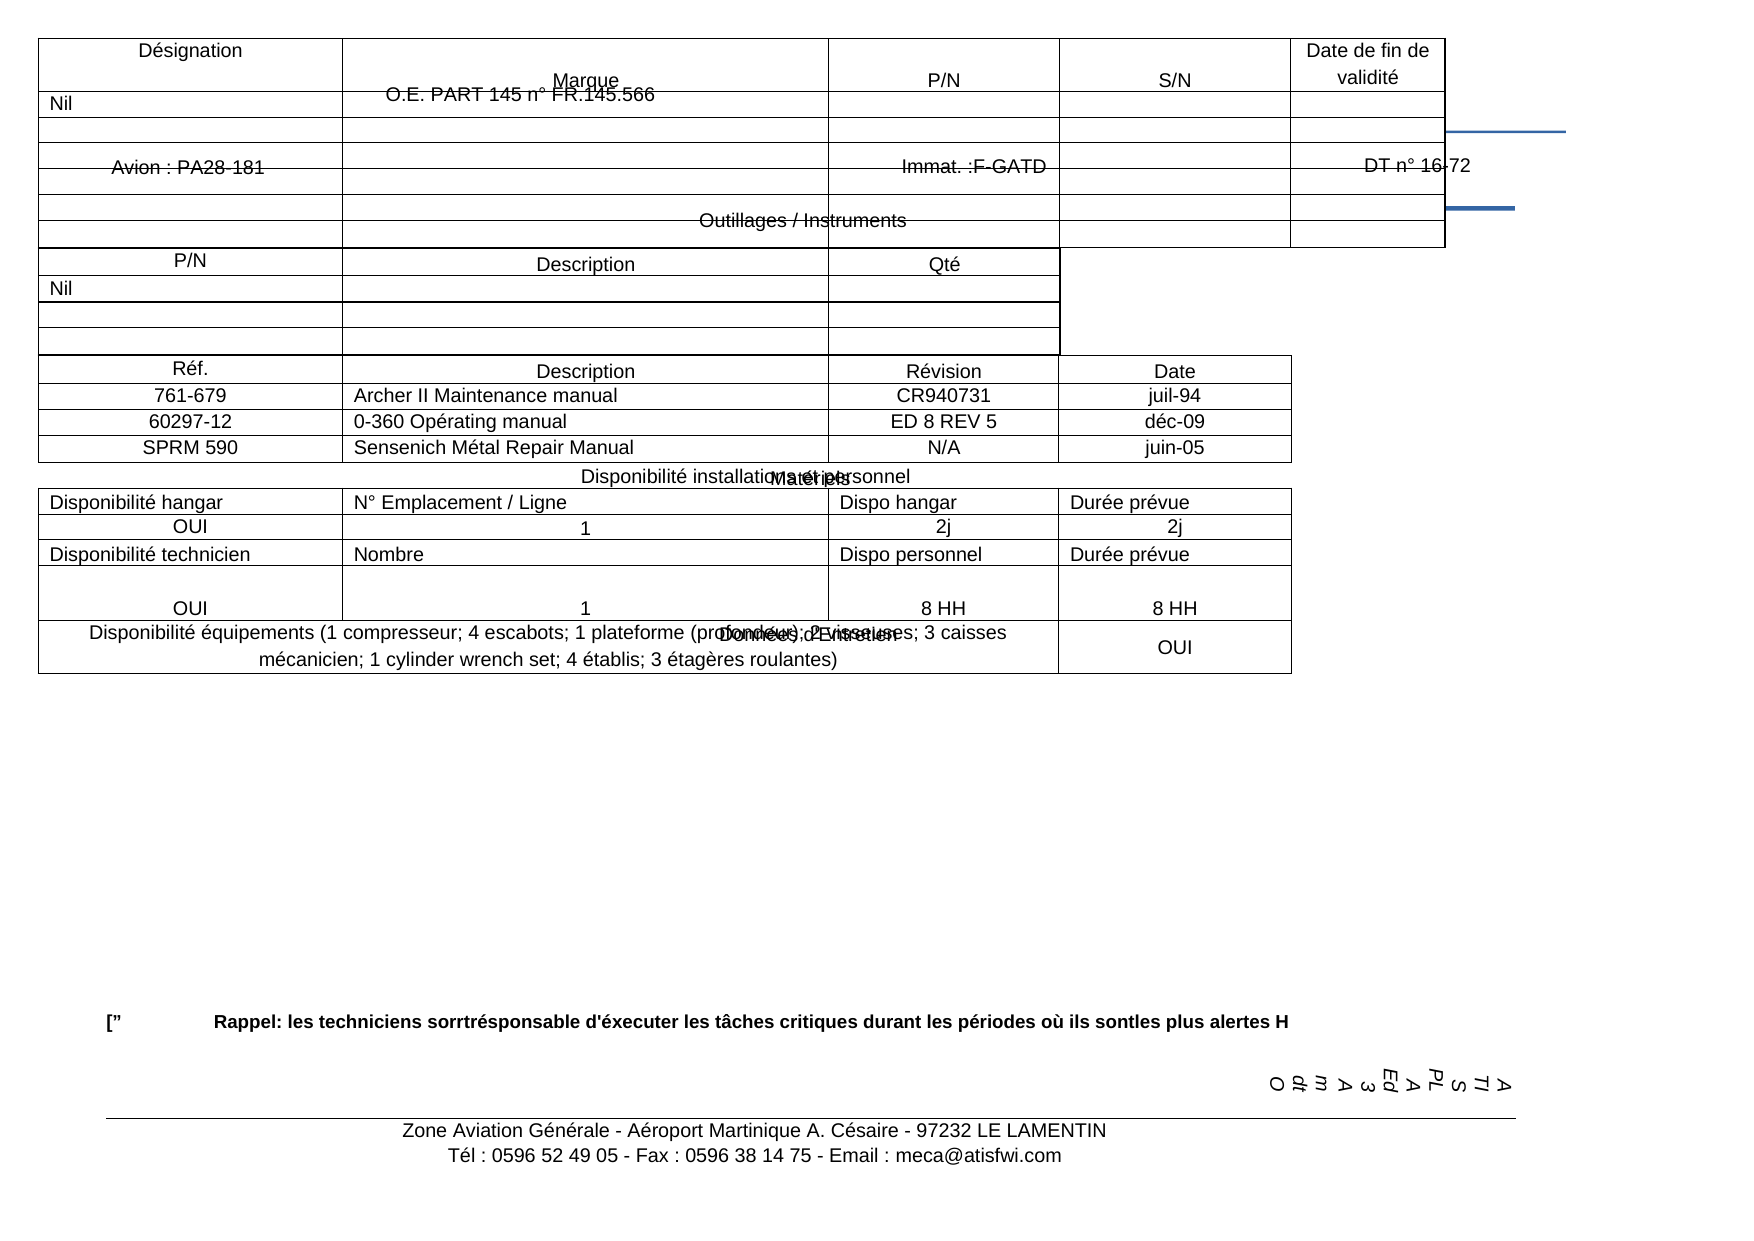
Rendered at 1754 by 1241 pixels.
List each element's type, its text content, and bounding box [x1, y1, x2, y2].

table_cell Disponibilité équipements (1 compresseur; 4 escabots; 1 plateforme (profondeur); 2 visseuses; 3 caisses mécanicien; 1 cylinder wrench set; 4 établis; 3 étagères roulantes) [39, 621, 1058, 673]
table_cell [343, 92, 828, 117]
table_cell SPRM 590 [39, 436, 342, 462]
text DT n° 16-72 [1364, 154, 1471, 177]
table_header Date de fin de validité [1291, 39, 1444, 91]
table_cell [1060, 221, 1290, 247]
table_cell 1 [343, 566, 828, 619]
table_cell 1 [343, 515, 828, 539]
table_cell Sensenich Métal Repair Manual [343, 436, 828, 462]
table_header Réf. [39, 356, 342, 383]
table_cell OUI [39, 515, 342, 539]
table_cell [39, 221, 342, 247]
table_cell [829, 276, 1059, 301]
text Outillages / Instruments [699, 208, 907, 231]
table_cell [343, 118, 828, 142]
table_header P/N [39, 249, 342, 275]
text Avion : PA28-181 [111, 156, 265, 179]
table_cell [1060, 169, 1290, 194]
table_cell [829, 169, 1059, 194]
table_cell [1060, 92, 1290, 117]
table_cell 2j [1059, 515, 1291, 539]
text ATISPLA Ed3 AmdtO [1266, 1067, 1516, 1094]
table_header Désignation [39, 39, 342, 91]
table_cell [39, 143, 342, 168]
table_cell ED 8 REV 5 [829, 410, 1058, 434]
table_cell 761-679 [39, 384, 342, 409]
text [” Rappel: les techniciens sorrtrésponsable d'éxecuter les tâches critiques durant les périodes où ils sontles plus alertes H [106, 1010, 1289, 1032]
table_cell Nombre [343, 540, 828, 565]
table_header Qté [829, 249, 1059, 275]
table_cell 8 HH [1059, 566, 1291, 619]
table_cell [829, 92, 1059, 117]
table_header Marque [343, 39, 828, 91]
table_cell N/A [829, 436, 1058, 462]
table_cell [1291, 143, 1444, 168]
table_cell [1291, 221, 1444, 247]
table_cell juil-94 [1059, 384, 1291, 409]
table_cell juin-05 [1059, 436, 1291, 462]
table_cell Dispo hangar [829, 489, 1058, 513]
table_cell [343, 221, 828, 247]
table_cell [1291, 118, 1444, 142]
table_cell 8 HH [829, 566, 1058, 619]
text Matériels [770, 467, 850, 489]
table_cell [1291, 195, 1444, 220]
table_cell Durée prévue [1059, 489, 1291, 513]
table_cell [343, 303, 828, 327]
table_cell [1060, 143, 1290, 168]
table_cell [1060, 195, 1290, 220]
table_cell [829, 118, 1059, 142]
table_cell [829, 328, 1059, 354]
table_cell [343, 276, 828, 301]
table_cell Disponibilité hangar [39, 489, 342, 513]
table_header Date [1059, 356, 1291, 383]
table_cell [343, 195, 828, 220]
table_cell [39, 328, 342, 354]
table_cell [829, 143, 1059, 168]
table_header Disponibilité installations et personnel [38, 463, 1291, 487]
table_header Description [343, 356, 828, 383]
table_cell [829, 221, 1059, 247]
table_cell [829, 303, 1059, 327]
table_cell 60297-12 [39, 410, 342, 434]
text Données d'Entretien [719, 622, 898, 645]
table_cell [39, 303, 342, 327]
table_cell OUI [1059, 621, 1291, 673]
table_cell Disponibilité technicien [39, 540, 342, 565]
table_cell [343, 169, 828, 194]
table_cell [343, 143, 828, 168]
table_header Révision [829, 356, 1058, 383]
table_cell [39, 118, 342, 142]
table_cell Durée prévue [1059, 540, 1291, 565]
table_cell CR940731 [829, 384, 1058, 409]
table_cell [39, 195, 342, 220]
table_cell déc-09 [1059, 410, 1291, 434]
text Immat. :F-GATD [901, 155, 1047, 178]
text Zone Aviation Générale - Aéroport Martinique A. Césaire - 97232 LE LAMENTIN Tél : 0596 52 49 05 - Fax : 0596 38 14 75 - Email : meca@atisfwi.com [106, 1119, 1403, 1167]
table_cell [1060, 118, 1290, 142]
table_header S/N [1060, 39, 1290, 91]
table_cell OUI [39, 566, 342, 619]
table_cell Archer II Maintenance manual [343, 384, 828, 409]
table_cell Nil [39, 276, 342, 301]
table_cell 2j [829, 515, 1058, 539]
table_cell N° Emplacement / Ligne [343, 489, 828, 513]
table_cell [1291, 92, 1444, 117]
table_cell [1291, 169, 1444, 194]
table_cell [343, 328, 828, 354]
table_header P/N [829, 39, 1059, 91]
table_cell [829, 195, 1059, 220]
table_cell Dispo personnel [829, 540, 1058, 565]
table_cell Nil [39, 92, 342, 117]
table_header Description [343, 249, 828, 275]
table_cell 0-360 Opérating manual [343, 410, 828, 434]
table_cell [39, 169, 342, 194]
